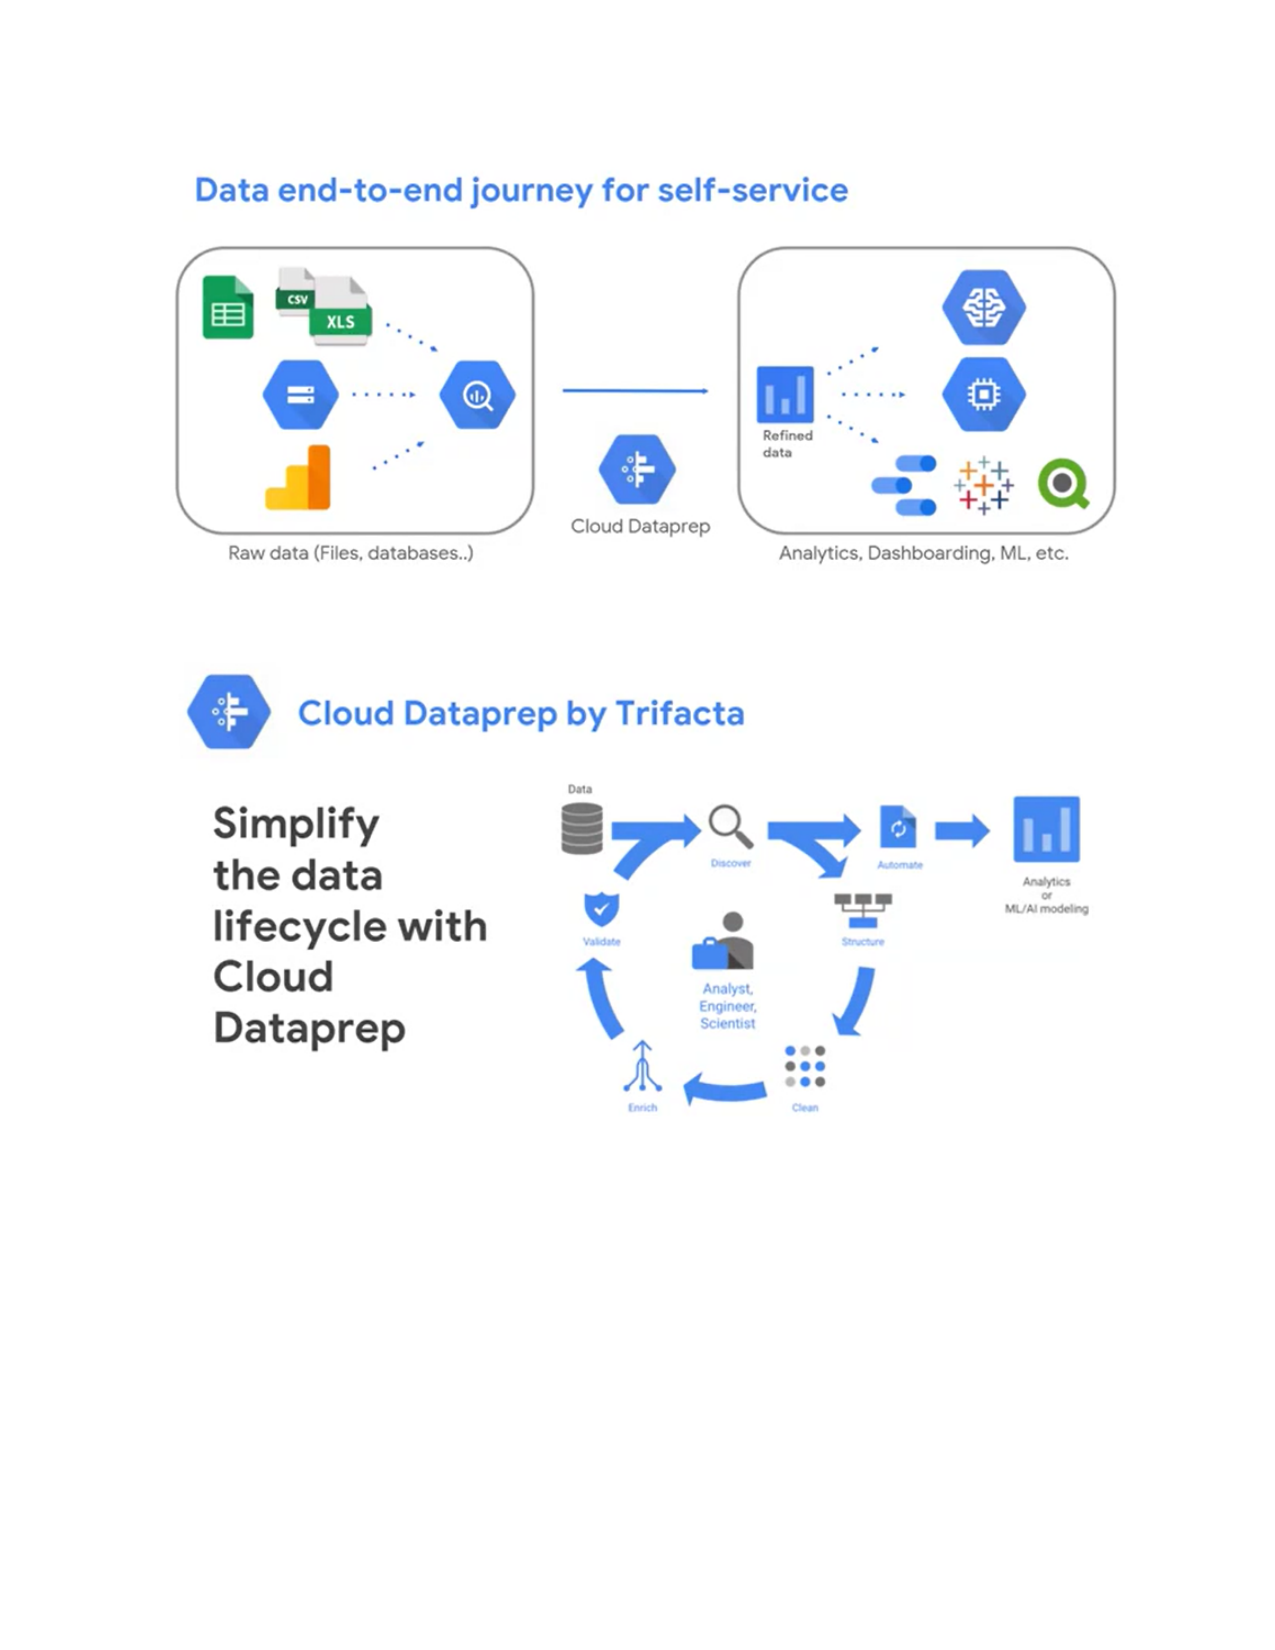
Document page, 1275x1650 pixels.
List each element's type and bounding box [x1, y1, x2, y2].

picture [150, 659, 1125, 1137]
picture [150, 150, 1125, 582]
